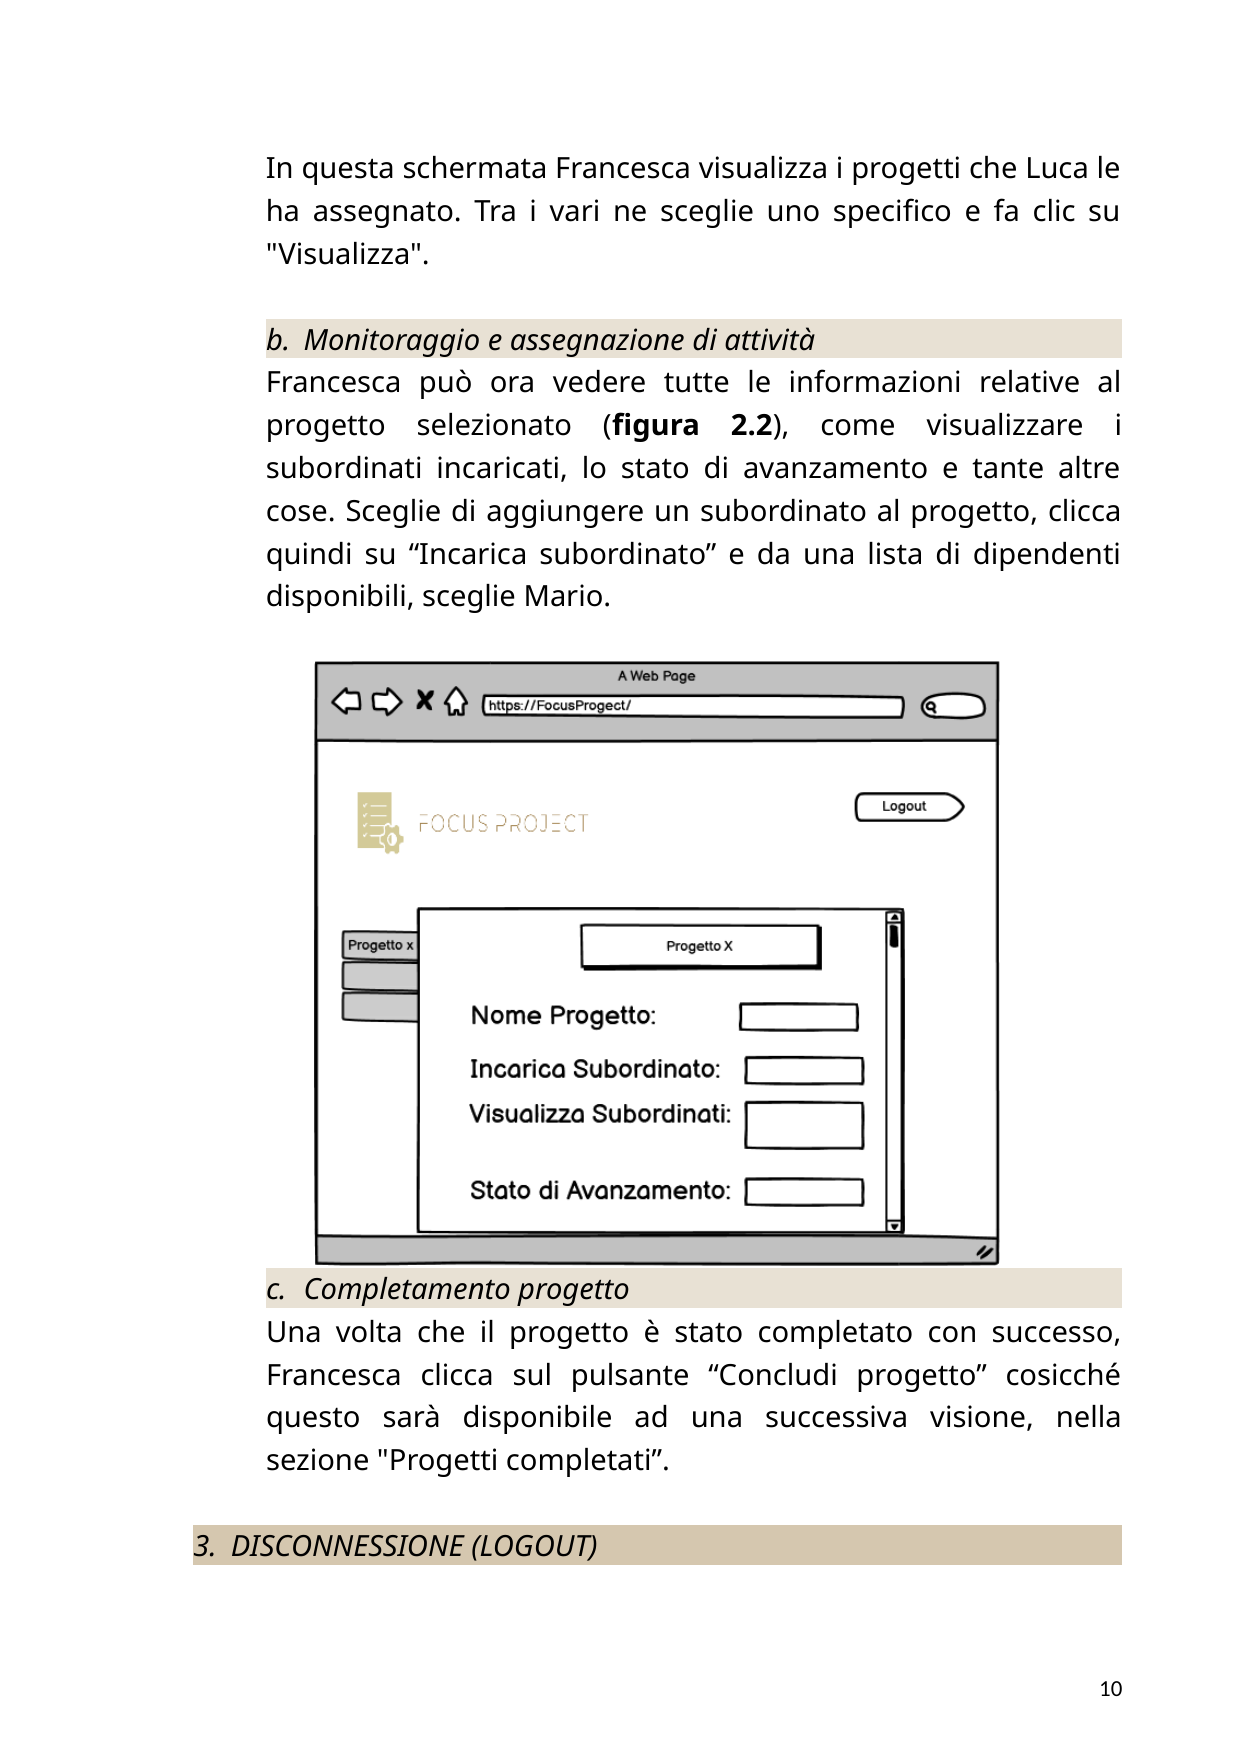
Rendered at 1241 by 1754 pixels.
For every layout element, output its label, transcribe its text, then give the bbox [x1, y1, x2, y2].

list Completamento progetto [266, 1268, 1122, 1308]
text Francesca può ora vedere tutte le informazioni relative al progetto selezionato (figura 2.2), come visualizzare i subordinati incaricati, lo stato di avanzamento e tante altre cose. Sceglie di aggiungere un subordinato al progetto, clicca quindi su “Incarica subordinato” e da una lista di dipendenti disponibili, sceglie Mario. [266, 362, 1122, 615]
list DISCONNESSIONE (LOGOUT) [193, 1525, 1122, 1565]
text Una volta che il progetto è stato completato con successo, Francesca clicca sul pulsante “Concludi progetto” cosicché questo sarà disponibile ad una successiva visione, nella sezione "Progetti completati”. [266, 1311, 1122, 1479]
list Monitoraggio e assegnazione di attività [266, 319, 1122, 358]
picture [314, 661, 1000, 1266]
text In questa schermata Francesca visualizza i progetti che Luca le ha assegnato. Tra i vari ne sceglie uno specifico e fa clic su "Visualizza". [266, 148, 1122, 273]
